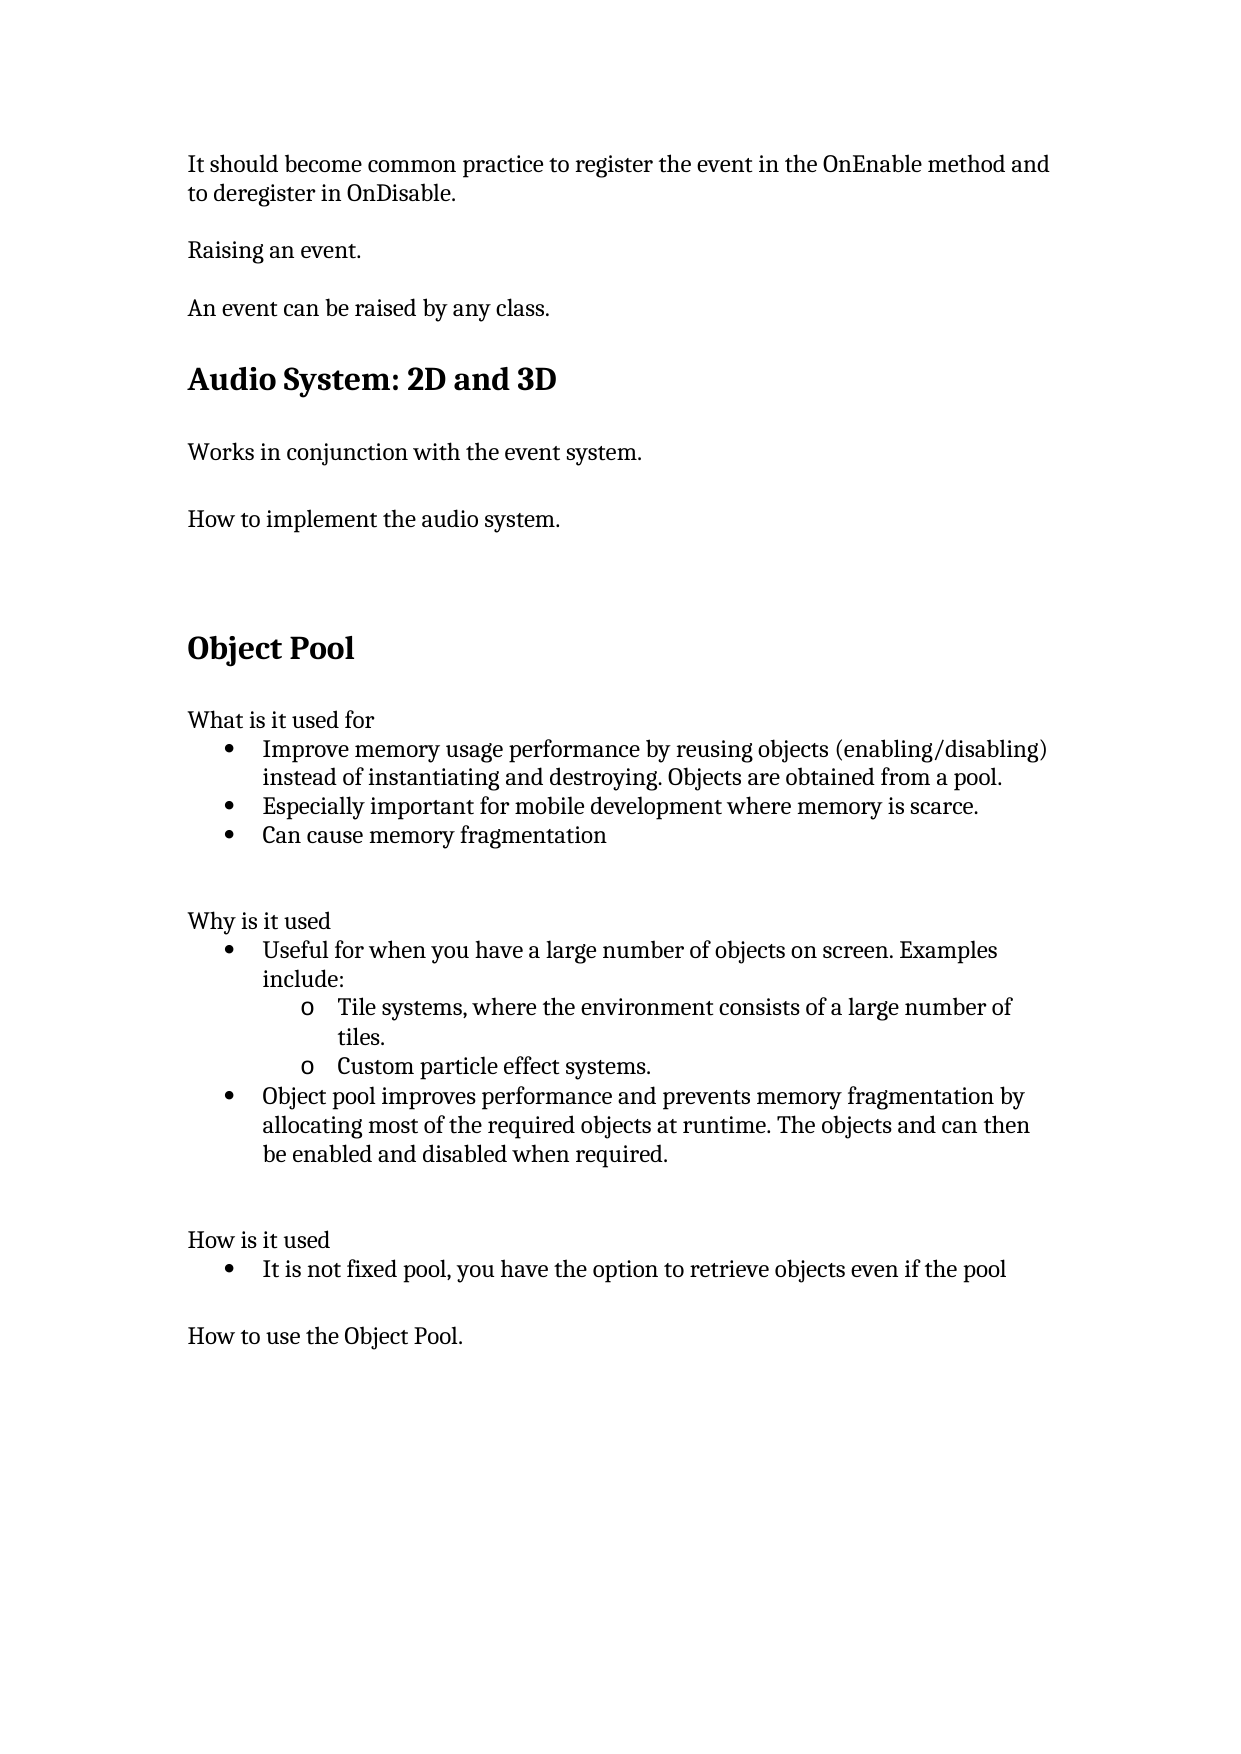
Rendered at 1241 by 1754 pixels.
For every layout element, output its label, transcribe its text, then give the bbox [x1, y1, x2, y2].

list It is not fixed pool, you have the option to retrieve objects even if the pool [225, 1254, 1053, 1283]
text How to use the Object Pool. [187, 1322, 1053, 1350]
list Can cause memory fragmentation [225, 821, 1053, 849]
list Object pool improves performance and prevents memory fragmentation by allocating most of the required objects at runtime. The objects and can then be enabled and disabled when required. [225, 1082, 1053, 1168]
text Raising an event. [187, 236, 1053, 265]
list Tile systems, where the environment consists of a large number of tiles. [300, 993, 1053, 1052]
text Audio System: 2D and 3D [187, 361, 1053, 399]
text An event can be raised by any class. [187, 294, 1053, 322]
list Especially important for mobile development where memory is scarce. [225, 792, 1053, 821]
list Improve memory usage performance by reusing objects (enabling/disabling) instead of instantiating and destroying. Objects are obtained from a pool. [225, 734, 1053, 792]
list Useful for when you have a large number of objects on screen. Examples include: [225, 936, 1053, 993]
text How is it used [187, 1226, 1053, 1254]
text How to implement the audio system. [187, 504, 1053, 533]
text Works in conjunction with the event system. [187, 437, 1053, 466]
text What is it used for [187, 706, 1053, 734]
text Object Pool [187, 629, 1053, 667]
text It should become common practice to register the event in the OnEnable method and to deregister in OnDisable. [187, 150, 1053, 207]
text Why is it used [187, 907, 1053, 936]
list Custom particle effect systems. [300, 1052, 1053, 1082]
